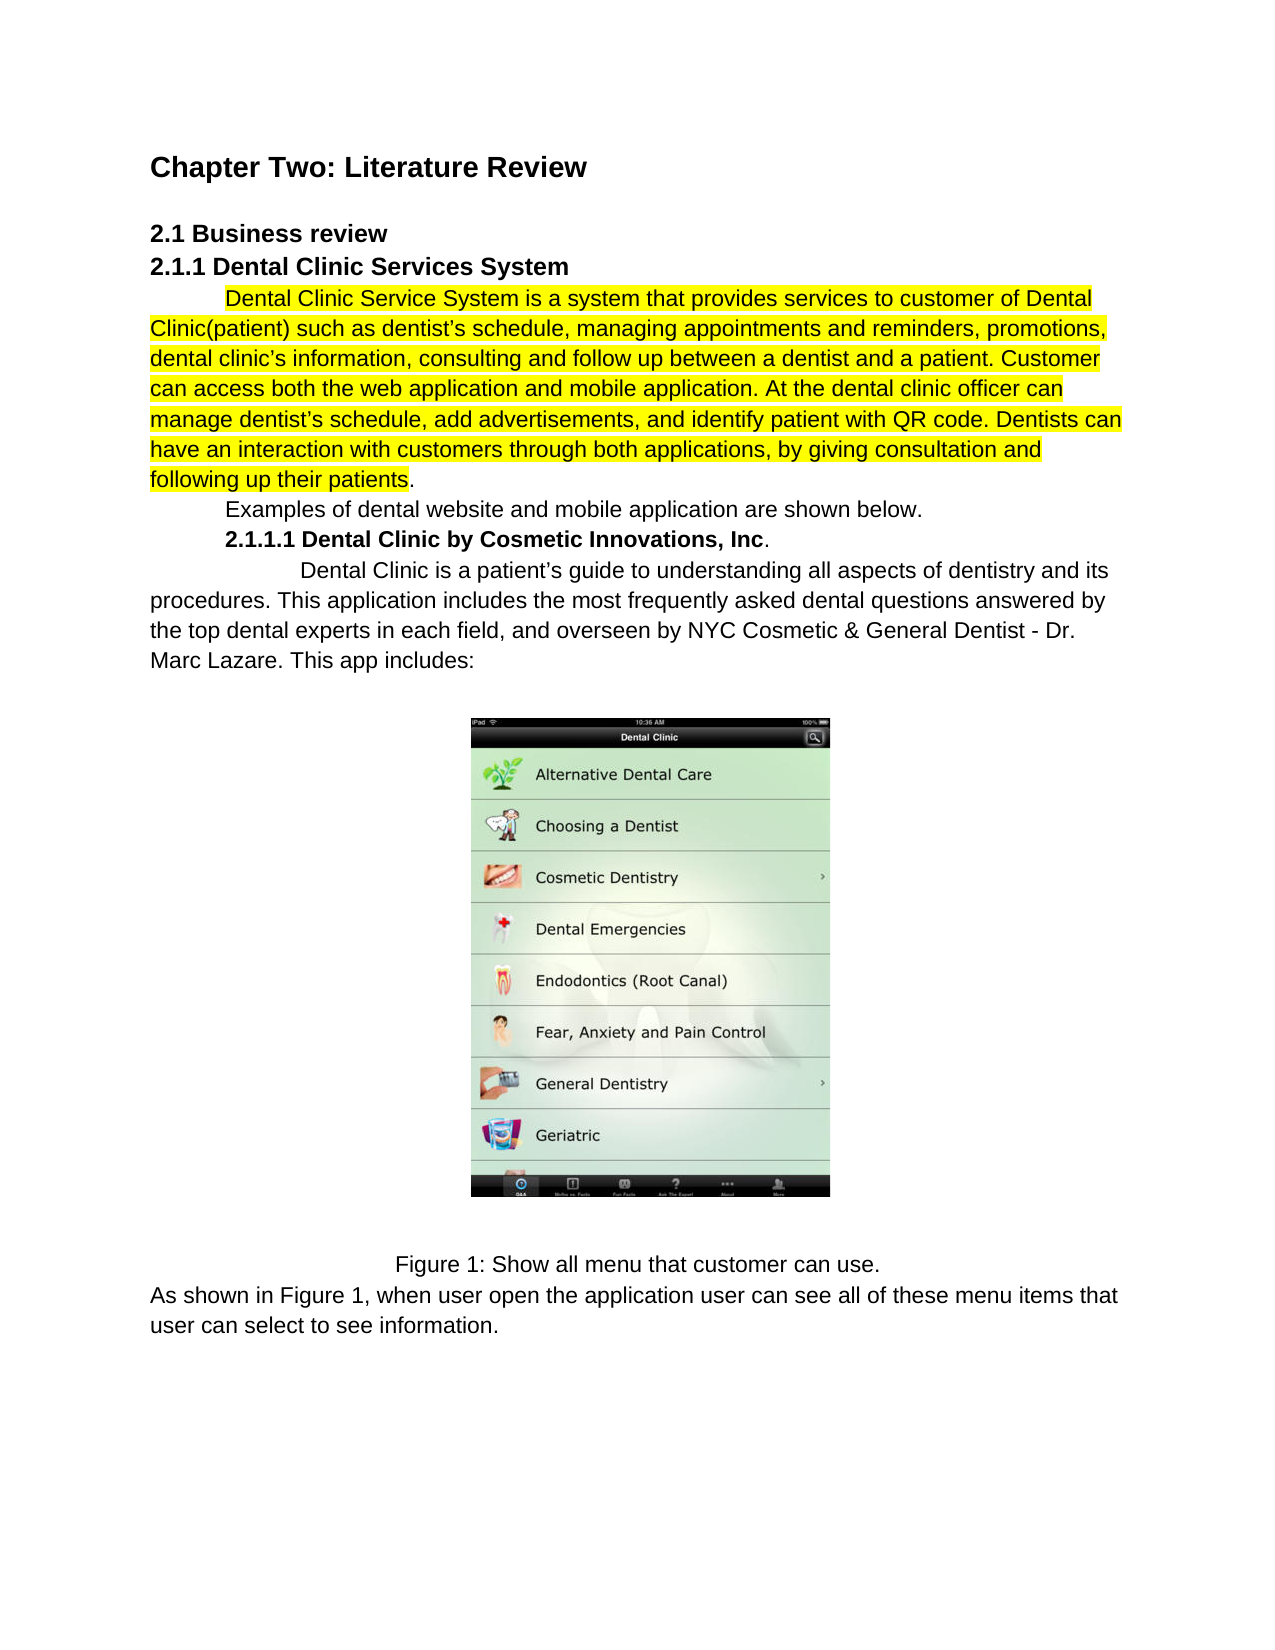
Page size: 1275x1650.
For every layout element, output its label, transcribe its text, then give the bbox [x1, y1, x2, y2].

text Dental Clinic is a patient’s guide to understanding all aspects of dentistry and its procedures. This application includes the most frequently asked dental questions answered by the top dental experts in each field, and overseen by NYC Cosmetic & General Dentist - Dr. Marc Lazare. This app includes: [150, 557, 1125, 674]
text 2.1.1 Dental Clinic Services System [150, 252, 1125, 281]
text 2.1.1.1 Dental Clinic by Cosmetic Innovations, Inc. [150, 526, 1125, 553]
picture [471, 718, 831, 1197]
text As shown in Figure 1, when user open the application user can see all of these menu items that user can select to see information. [150, 1282, 1125, 1338]
text Figure 1: Show all menu that customer can use. [150, 1251, 1125, 1278]
text Chapter Two: Literature Review [150, 150, 1125, 183]
text 2.1 Business review [150, 219, 1125, 247]
text Dental Clinic Service System is a system that provides services to customer of Dental Clinic(patient) such as dentist’s schedule, managing appointments and reminders, promotions, dental clinic’s information, consulting and follow up between a dentist and a patient. Customer can access both the web application and mobile application. At the dental clinic officer can manage dentist’s schedule, add advertisements, and identify patient with QR code. Dentists can have an interaction with customers through both applications, by giving consultation and following up their patients. [150, 285, 1125, 492]
text Examples of dental website and mobile application are shown below. [150, 496, 1125, 523]
